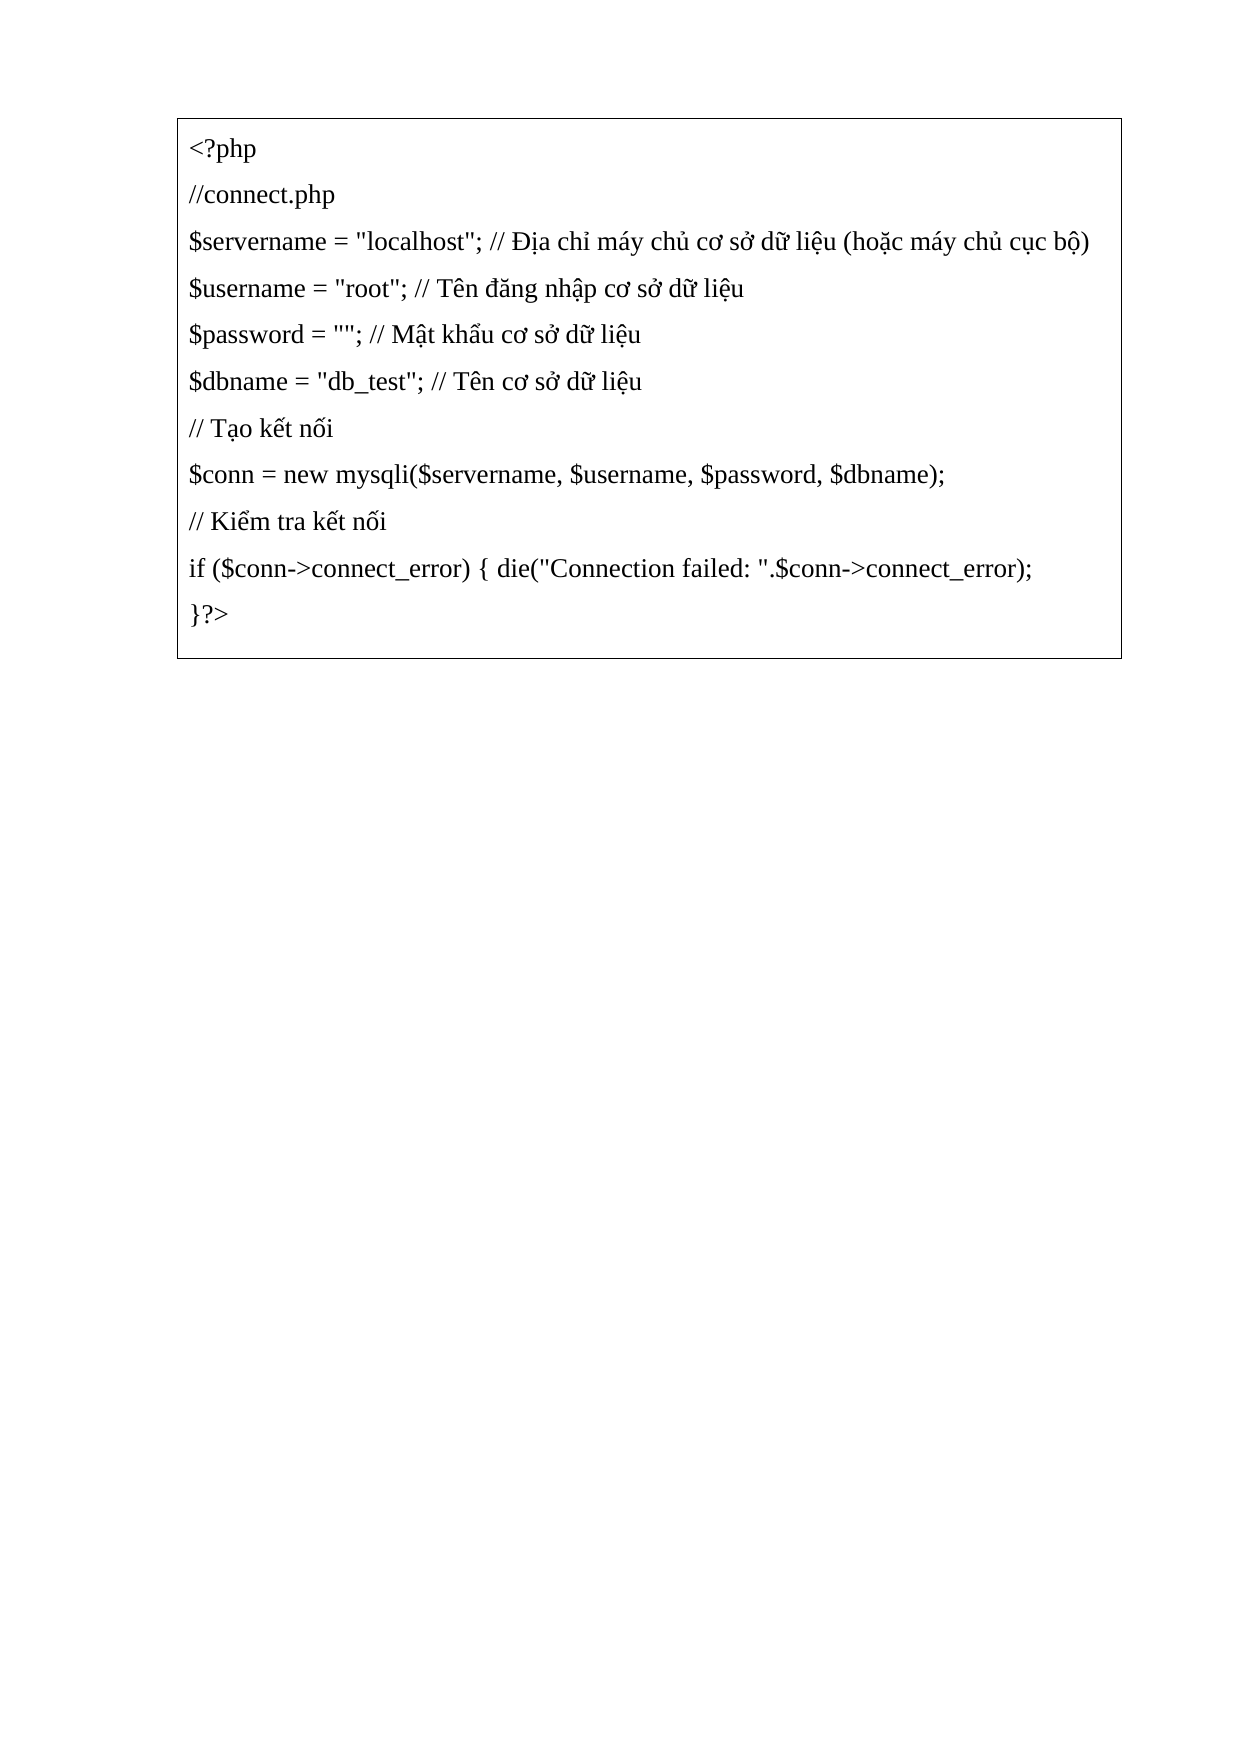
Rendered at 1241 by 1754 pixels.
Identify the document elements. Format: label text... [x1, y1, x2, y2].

table_header <?php //connect.php $servername = "localhost"; // Địa chỉ máy chủ cơ sở dữ liệu (hoặc máy chủ cục bộ) $username = "root"; // Tên đăng nhập cơ sở dữ liệu $password = ""; // Mật khẩu cơ sở dữ liệu $dbname = "db_test"; // Tên cơ sở dữ liệu // Tạo kết nối $conn = new mysqli($servername, $username, $password, $dbname); // Kiểm tra kết nối if ($conn->connect_error) { die("Connection failed: ".$conn->connect_error); }?> [178, 119, 1121, 657]
